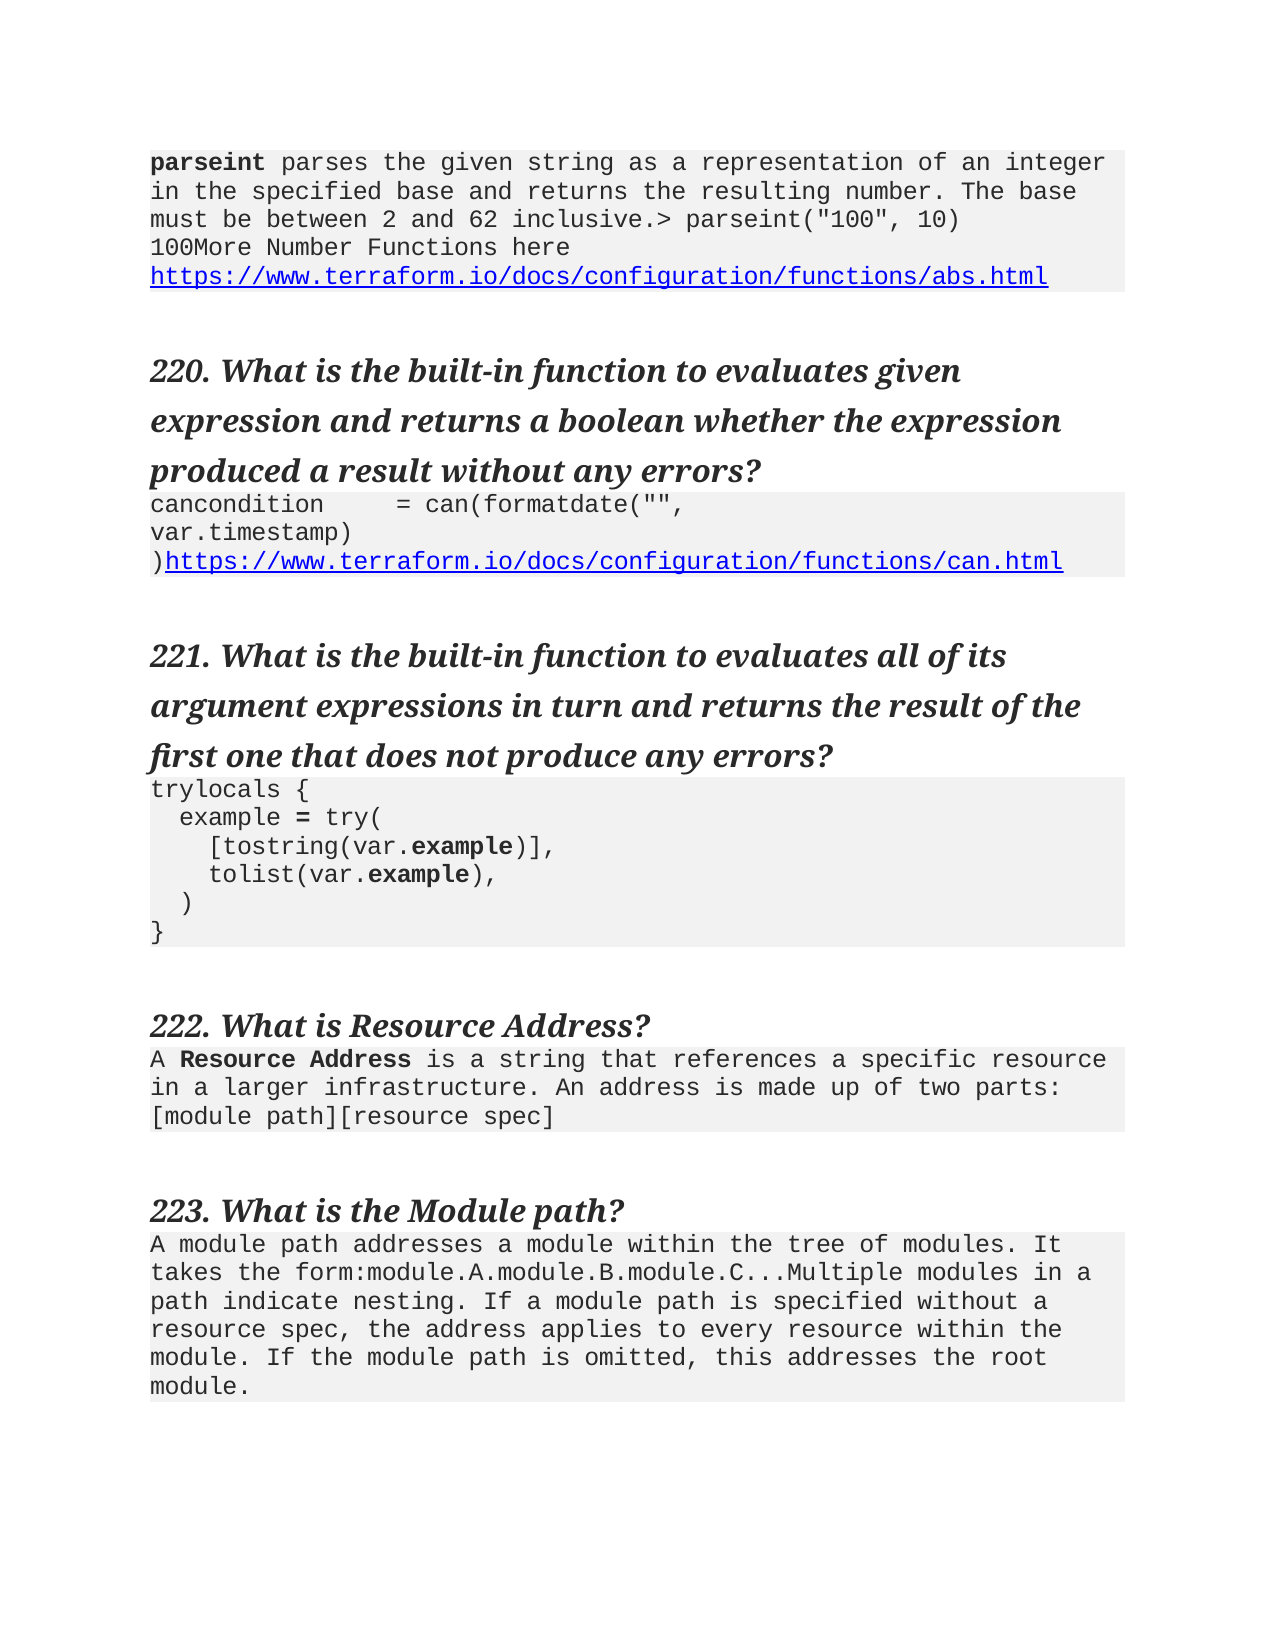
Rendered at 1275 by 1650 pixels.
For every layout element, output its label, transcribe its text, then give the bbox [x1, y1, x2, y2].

text parseint parses the given string as a representation of an integer in the specified base and returns the resulting number. The base must be between 2 and 62 inclusive.> parseint("100", 10) 100More Number Functions here https://www.terraform.io/docs/configuration/functions/abs.html [150, 150, 1125, 292]
text 220. What is the built-in function to evaluates given expression and returns a boolean whether the expression produced a result without any errors? [150, 342, 1125, 492]
text A module path addresses a module within the tree of modules. It takes the form:module.A.module.B.module.C...Multiple modules in a path indicate nesting. If a module path is specified without a resource spec, the address applies to every resource within the module. If the module path is omitted, this addresses the root module. [150, 1232, 1125, 1402]
text trylocals { example = try( [tostring(var.example)], tolist(var.example), ) } [150, 777, 1125, 947]
text 222. What is Resource Address? [150, 997, 1125, 1047]
text cancondition = can(formatdate("", var.timestamp))https://www.terraform.io/docs/configuration/functions/can.html [150, 492, 1125, 577]
text 221. What is the built-in function to evaluates all of its argument expressions in turn and returns the result of the first one that does not produce any errors? [150, 627, 1125, 777]
text A Resource Address is a string that references a specific resource in a larger infrastructure. An address is made up of two parts:[module path][resource spec] [150, 1047, 1125, 1132]
text 223. What is the Module path? [150, 1182, 1125, 1232]
